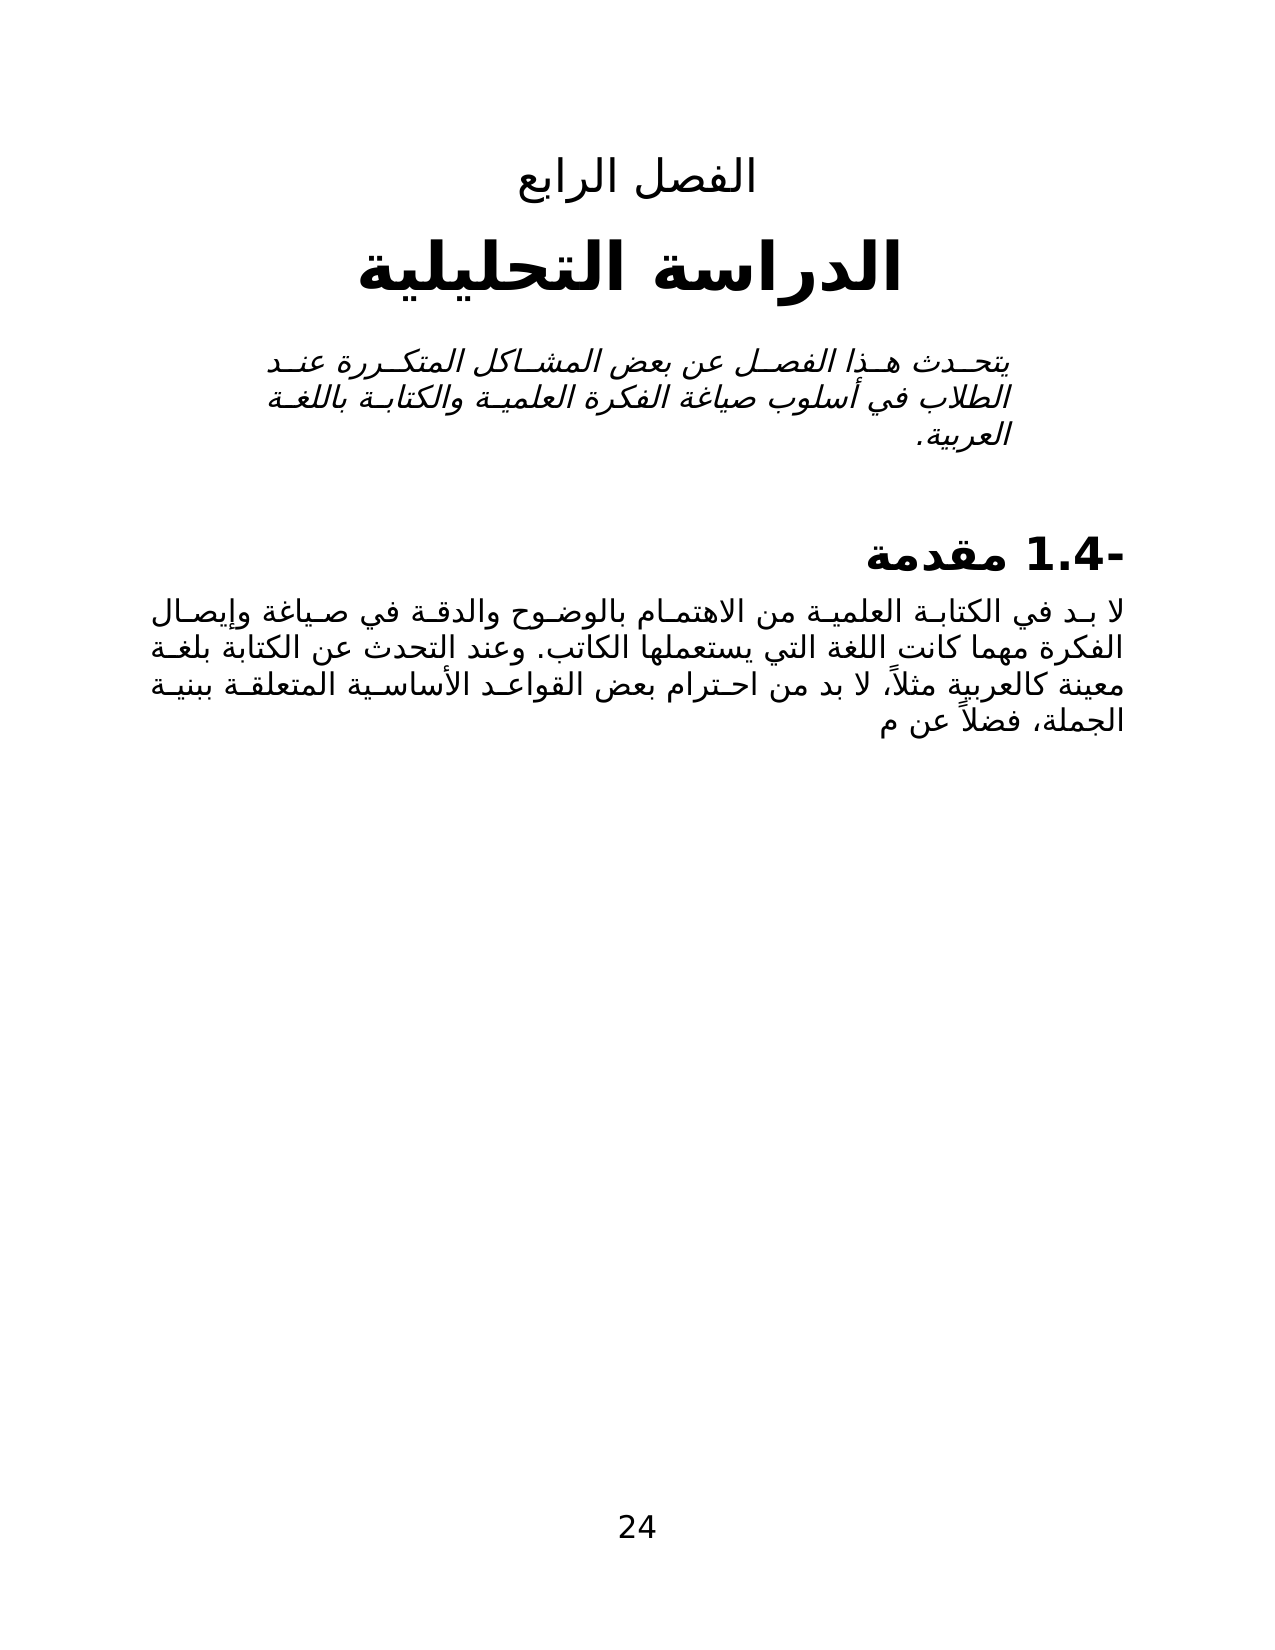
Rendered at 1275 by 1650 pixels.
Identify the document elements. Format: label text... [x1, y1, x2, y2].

text يتحدث هذا الفصل عن بعض المشاكل المتكررة عند الطلاب في أسلوب صياغة الفكرة العلمية والكتابة باللغة العربية. [262, 343, 1009, 452]
text الفصل الرابع [150, 150, 1125, 203]
text -1.4 مقدمة [150, 527, 1125, 581]
text الدراسة التحليلية [225, 228, 1036, 306]
text لا بد في الكتابة العلمية من الاهتمام بالوضوح والدقة في صياغة وإيصال الفكرة مهما كانت اللغة التي يستعملها الكاتب. وعند التحدث عن الكتابة بلغة معينة كالعربية مثلاً، لا بد من احترام بعض القواعد الأساسية المتعلقة ببنية الجملة، فضلاً عن م [150, 593, 1125, 739]
